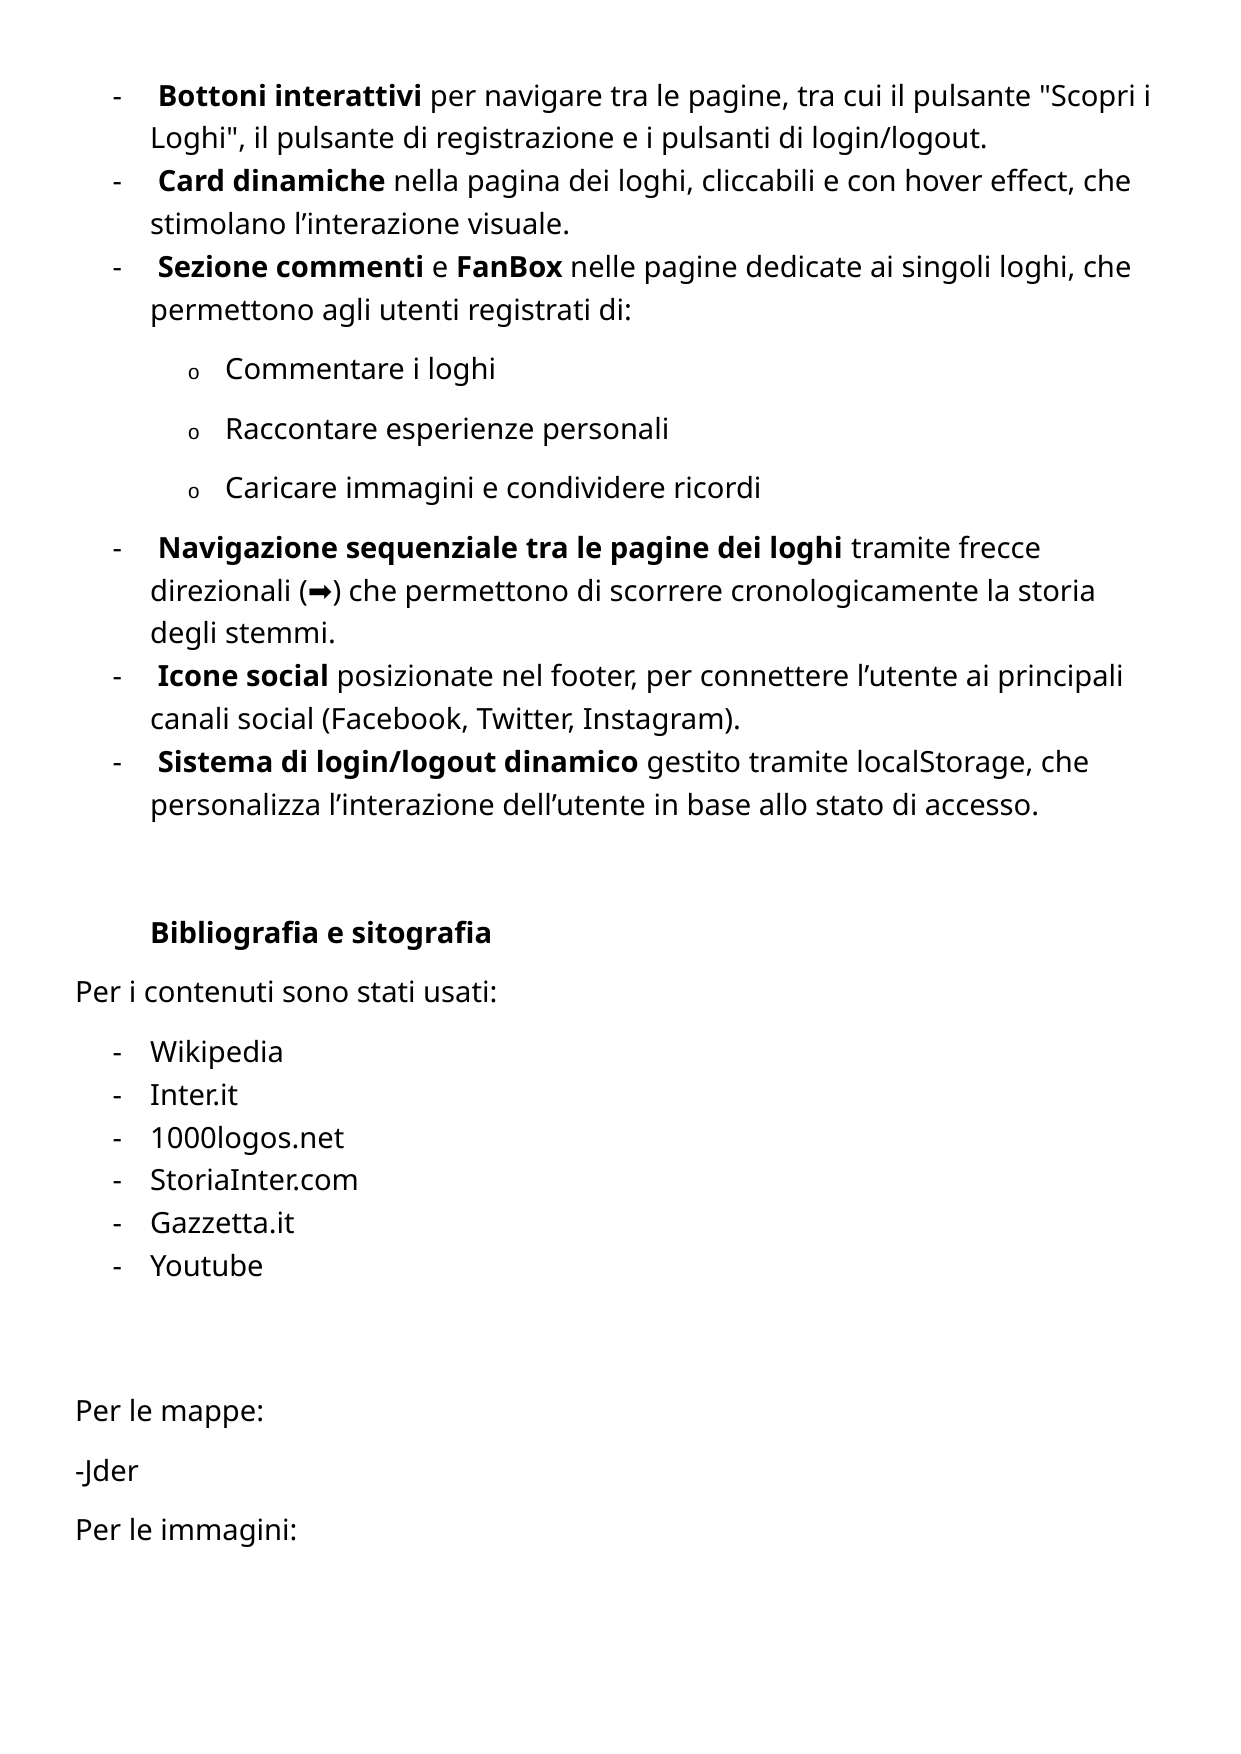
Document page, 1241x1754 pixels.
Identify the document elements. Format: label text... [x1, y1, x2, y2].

list StoriaInter.com [112, 1160, 1165, 1199]
list Youtube [112, 1245, 1165, 1285]
text Per i contenuti sono stati usati: [75, 972, 1165, 1011]
text Per le immagini: [75, 1509, 1165, 1549]
list Commentare i loghi [187, 348, 1165, 388]
list Icone social posizionate nel footer, per connettere l’utente ai principali canali social (Facebook, Twitter, Instagram). [112, 655, 1165, 738]
list Gazzetta.it [112, 1202, 1165, 1242]
list Bottoni interattivi per navigare tra le pagine, tra cui il pulsante "Scopri i Loghi", il pulsante di registrazione e i pulsanti di login/logout. [112, 75, 1165, 157]
list Bibliografia e sitografia [150, 912, 1165, 952]
text -Jder [75, 1450, 1165, 1489]
list Wikipedia [112, 1031, 1165, 1071]
list Navigazione sequenziale tra le pagine dei loghi tramite frecce direzionali (➡) che permettono di scorrere cronologicamente la storia degli stemmi. [112, 527, 1165, 652]
list Inter.it [112, 1074, 1165, 1114]
list Raccontare esperienze personali [187, 408, 1165, 448]
list 1000logos.net [112, 1117, 1165, 1157]
text Per le mappe: [75, 1390, 1165, 1430]
list Card dinamiche nella pagina dei loghi, cliccabili e con hover effect, che stimolano l’interazione visuale. [112, 161, 1165, 243]
list Caricare immagini e condividere ricordi [187, 467, 1165, 507]
list Sistema di login/logout dinamico gestito tramite localStorage, che personalizza l’interazione dell’utente in base allo stato di accesso. [112, 741, 1165, 823]
list Sezione commenti e FanBox nelle pagine dedicate ai singoli loghi, che permettono agli utenti registrati di: [112, 246, 1165, 329]
